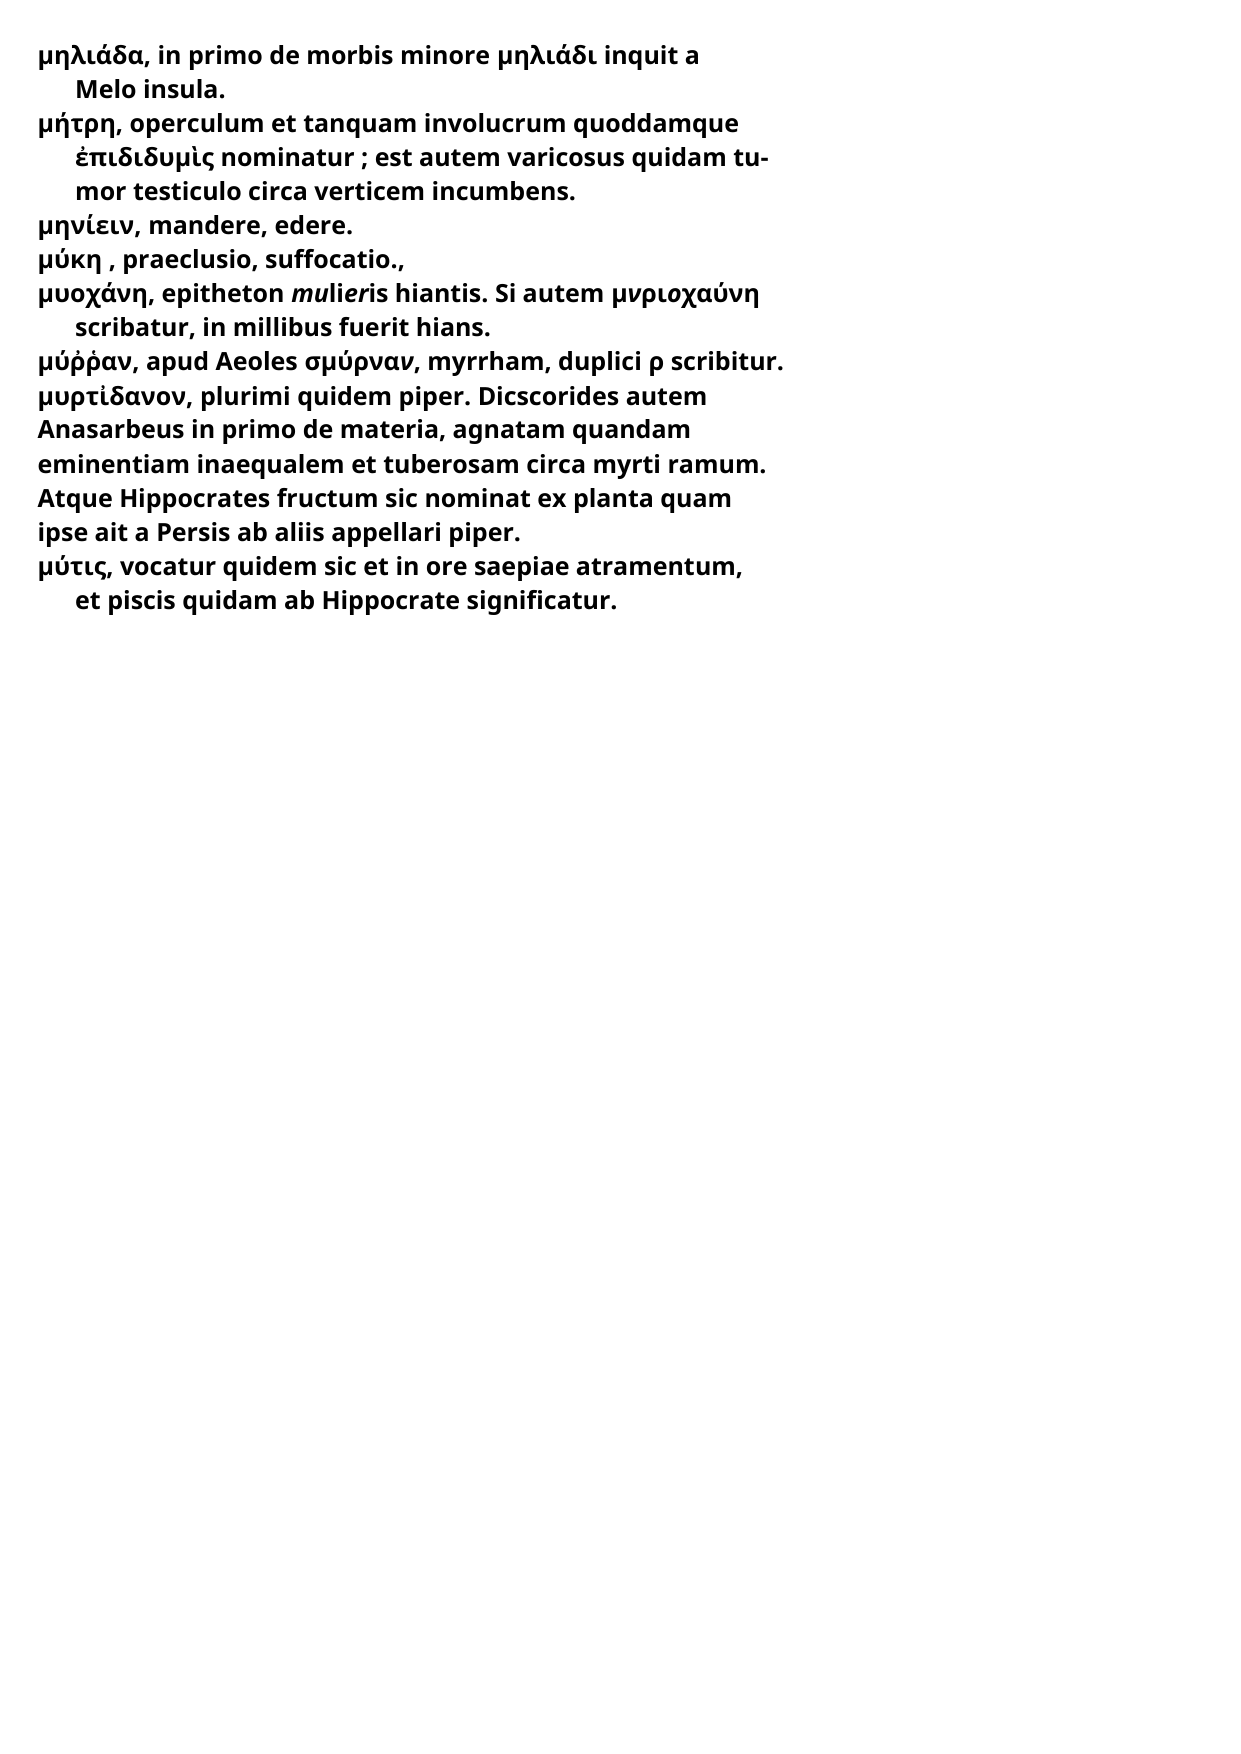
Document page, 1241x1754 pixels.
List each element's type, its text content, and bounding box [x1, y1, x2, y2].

text μύτις, vocatur quidem sic et in ore saepiae atramentum, et piscis quidam ab Hippocrate significatur. [37, 548, 1203, 617]
text μηνίειν, mandere, edere. [37, 208, 1203, 242]
text μηλιάδα, in primo de morbis minore μηλιάδι inquit a Melo insula. [37, 37, 1203, 106]
text μυοχάνη, epitheton mulieris hiantis. Si autem μνριοχαύνη scribatur, in millibus fuerit hians. [37, 276, 1203, 344]
text μύῤῥαν, apud Aeoles σμύρναν, myrrham, duplici ρ scribitur. μυρτἰδανον, plurimi quidem piper. Dicscorides autem [37, 344, 1203, 412]
text Anasarbeus in primo de materia, agnatam quandam eminentiam inaequalem et tuberosam circa myrti ramum. Atque Hippocrates fructum sic nominat ex planta quam ipse ait a Persis ab aliis appellari piper. [37, 412, 1203, 548]
text μήτρη, operculum et tanquam involucrum quoddamque ἐπιδιδυμὶς nominatur ; est autem varicosus quidam tu- mor testiculo circa verticem incumbens. [37, 106, 1203, 208]
text μύκη , praeclusio, suffocatio., [37, 242, 1203, 276]
